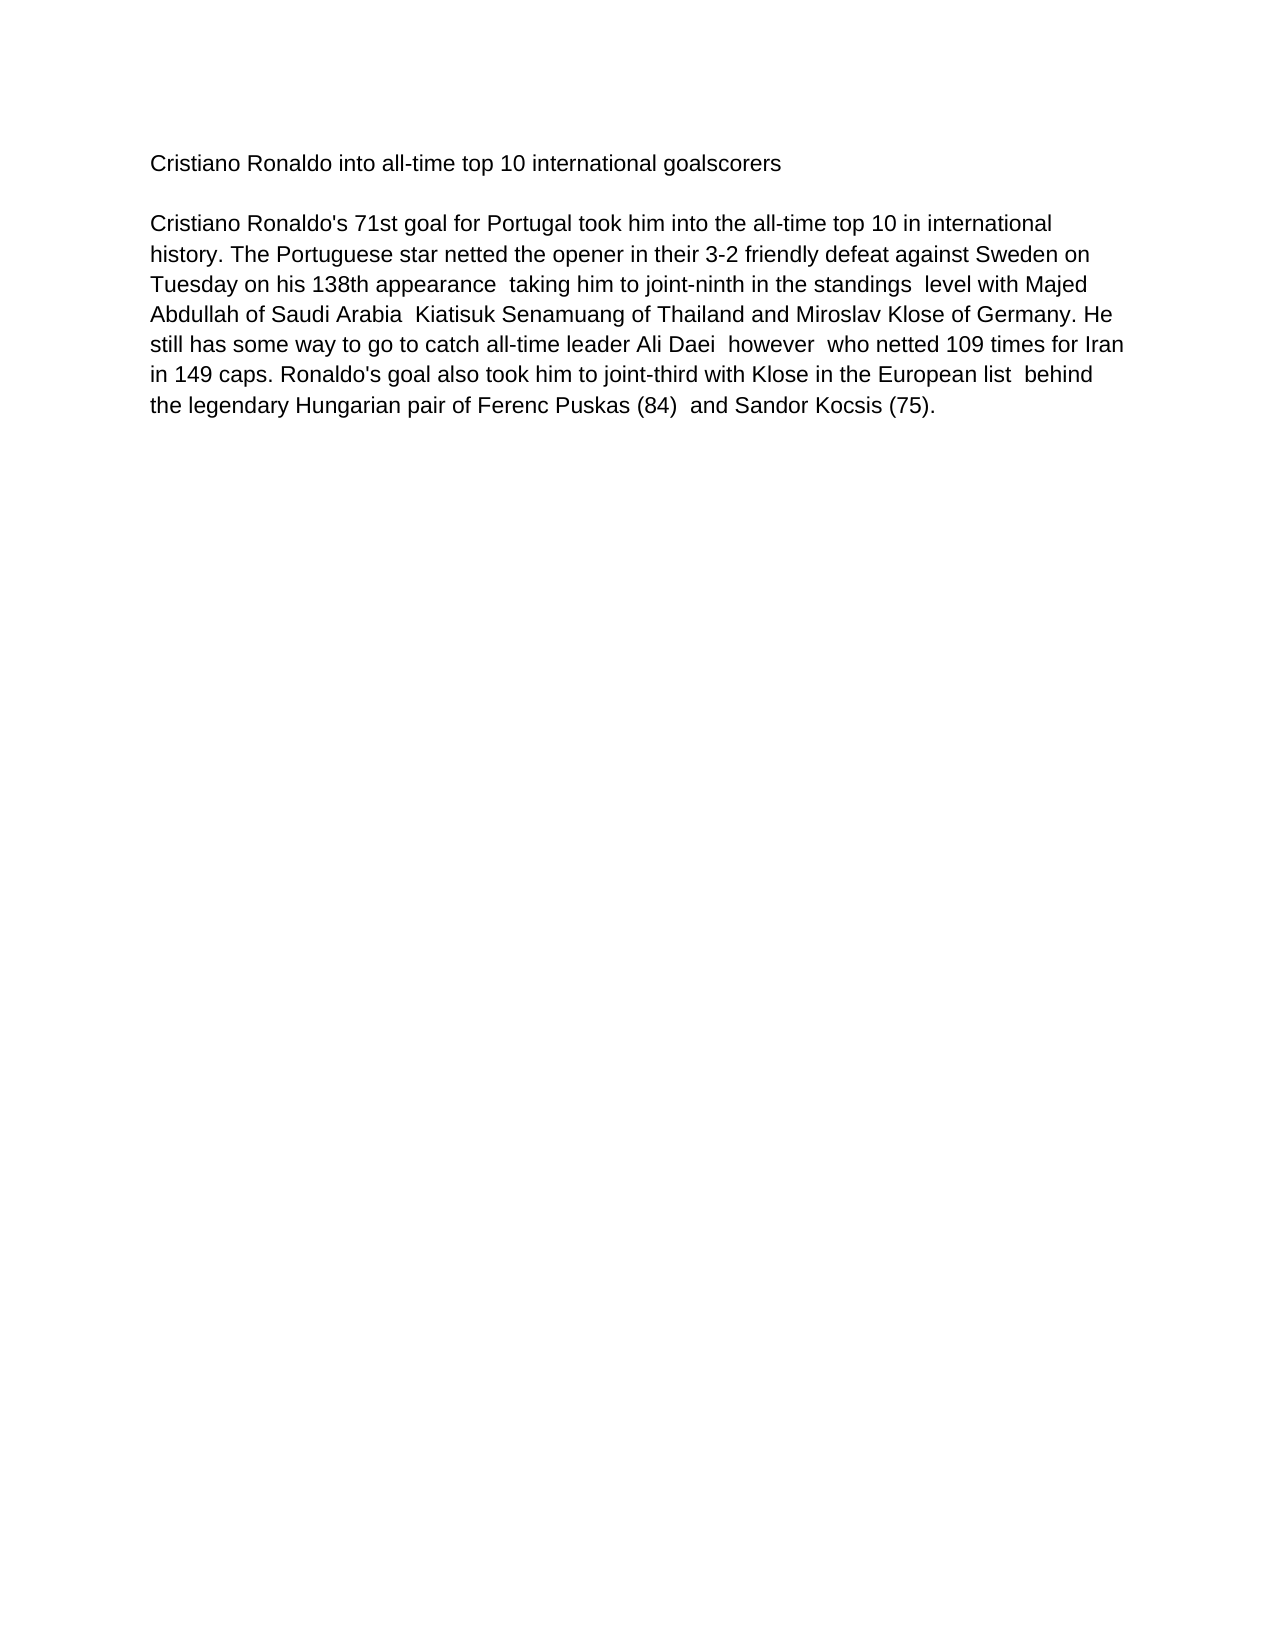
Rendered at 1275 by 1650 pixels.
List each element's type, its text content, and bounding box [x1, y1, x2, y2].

text Cristiano Ronaldo into all-time top 10 international goalscorers [150, 150, 1125, 176]
text Cristiano Ronaldo's 71st goal for Portugal took him into the all-time top 10 in international history. The Portuguese star netted the opener in their 3-2 friendly defeat against Sweden on Tuesday on his 138th appearance taking him to joint-ninth in the standings level with Majed Abdullah of Saudi Arabia Kiatisuk Senamuang of Thailand and Miroslav Klose of Germany. He still has some way to go to catch all-time leader Ali Daei however who netted 109 times for Iran in 149 caps. Ronaldo's goal also took him to joint-third with Klose in the European list behind the legendary Hungarian pair of Ferenc Puskas (84) and Sandor Kocsis (75). [150, 210, 1125, 418]
